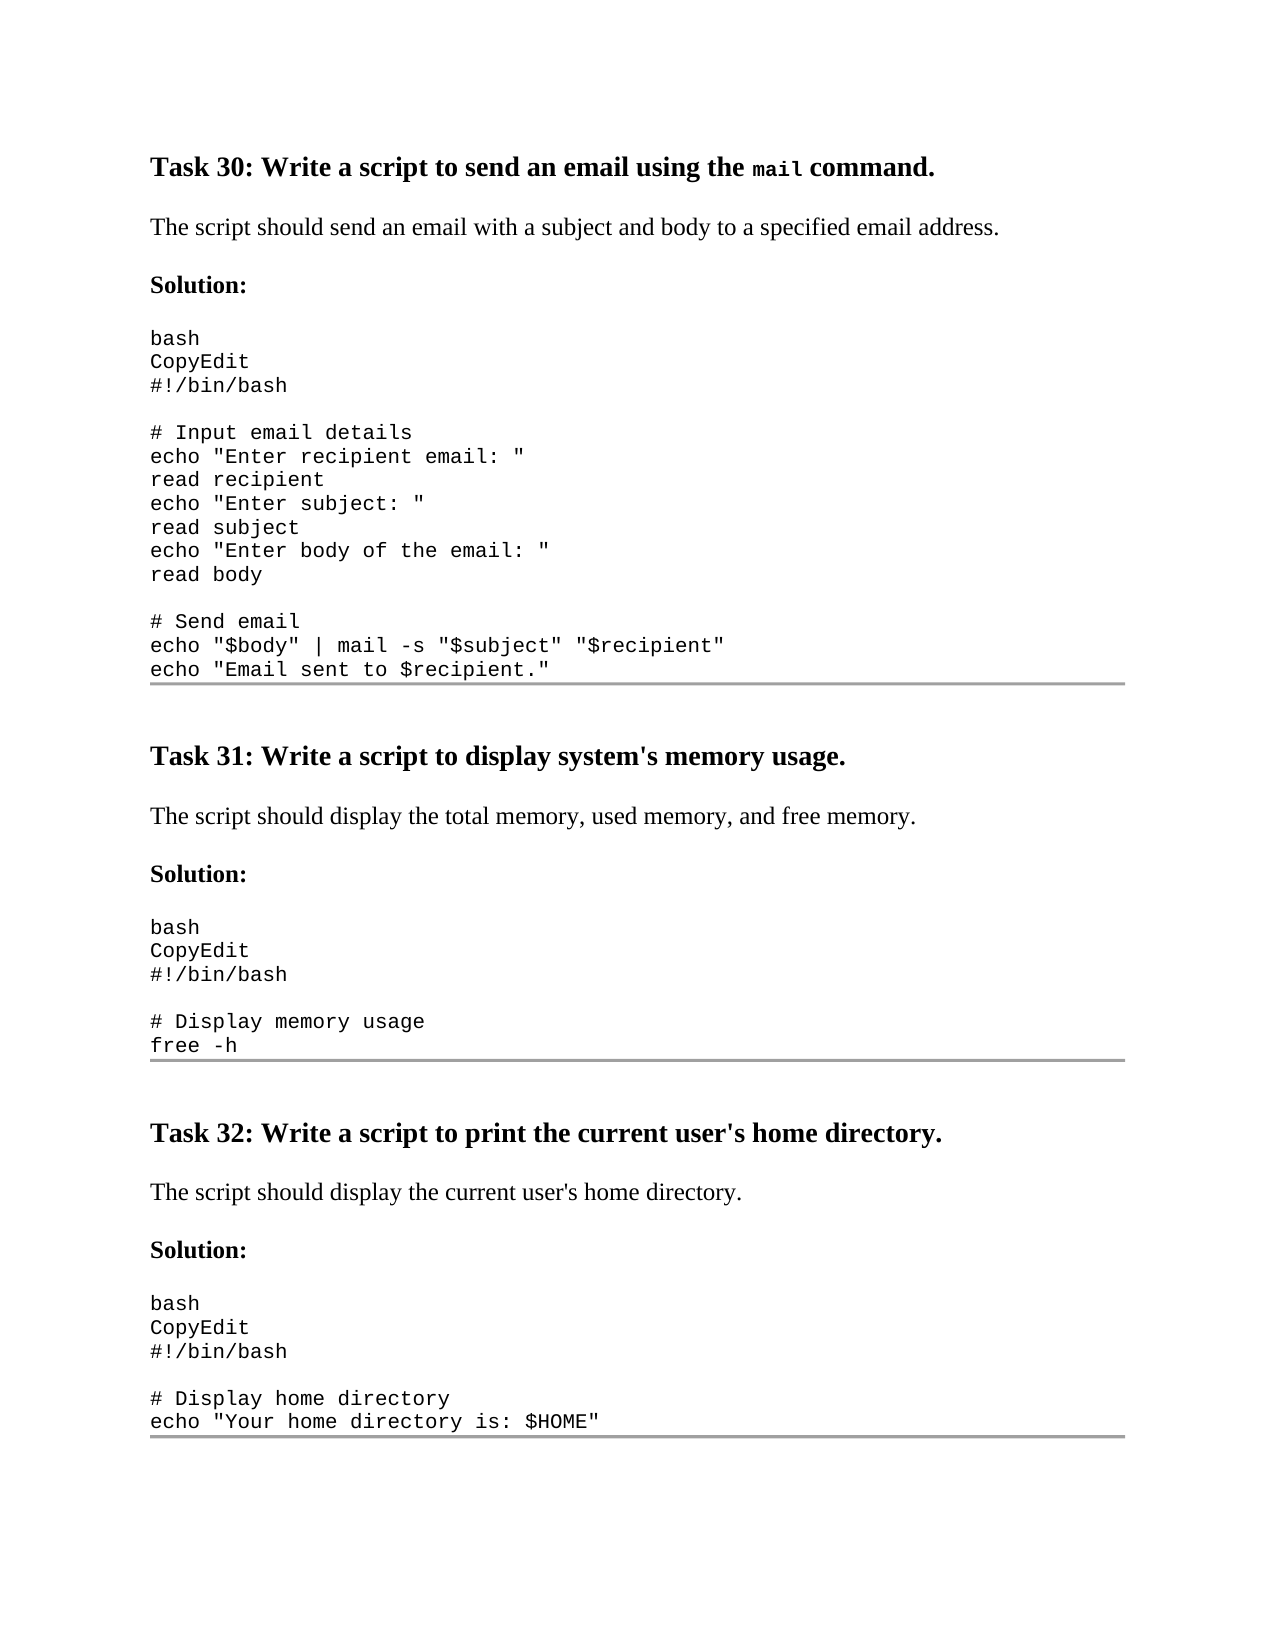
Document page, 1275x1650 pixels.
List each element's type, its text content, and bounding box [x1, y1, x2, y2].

text Task 31: Write a script to display system's memory usage. [150, 739, 1125, 772]
text # Display memory usage [150, 1011, 1125, 1035]
text Solution: [150, 1235, 1125, 1264]
text echo "Enter body of the email: " [150, 540, 1125, 564]
text CopyEdit [150, 941, 1125, 964]
text echo "Enter recipient email: " [150, 446, 1125, 469]
text #!/bin/bash [150, 964, 1125, 988]
text read recipient [150, 469, 1125, 493]
text bash [150, 917, 1125, 941]
text Solution: [150, 859, 1125, 888]
text echo "Email sent to $recipient." [150, 659, 1125, 682]
text # Send email [150, 611, 1125, 635]
text read body [150, 564, 1125, 588]
text # Display home directory [150, 1388, 1125, 1412]
text echo "Your home directory is: $HOME" [150, 1412, 1125, 1435]
text free -h [150, 1035, 1125, 1058]
text Task 32: Write a script to print the current user's home directory. [150, 1116, 1125, 1148]
text echo "Enter subject: " [150, 493, 1125, 517]
text The script should display the total memory, used memory, and free memory. [150, 801, 1125, 830]
text #!/bin/bash [150, 1341, 1125, 1364]
text Solution: [150, 270, 1125, 298]
text CopyEdit [150, 1317, 1125, 1341]
text Task 30: Write a script to send an email using the mail command. [150, 150, 1125, 183]
text echo "$body" | mail -s "$subject" "$recipient" [150, 635, 1125, 659]
text CopyEdit [150, 351, 1125, 375]
text bash [150, 1293, 1125, 1317]
text The script should display the current user's home directory. [150, 1177, 1125, 1206]
text #!/bin/bash [150, 375, 1125, 398]
text # Input email details [150, 422, 1125, 446]
text bash [150, 328, 1125, 351]
text read subject [150, 517, 1125, 540]
text The script should send an email with a subject and body to a specified email address. [150, 212, 1125, 241]
